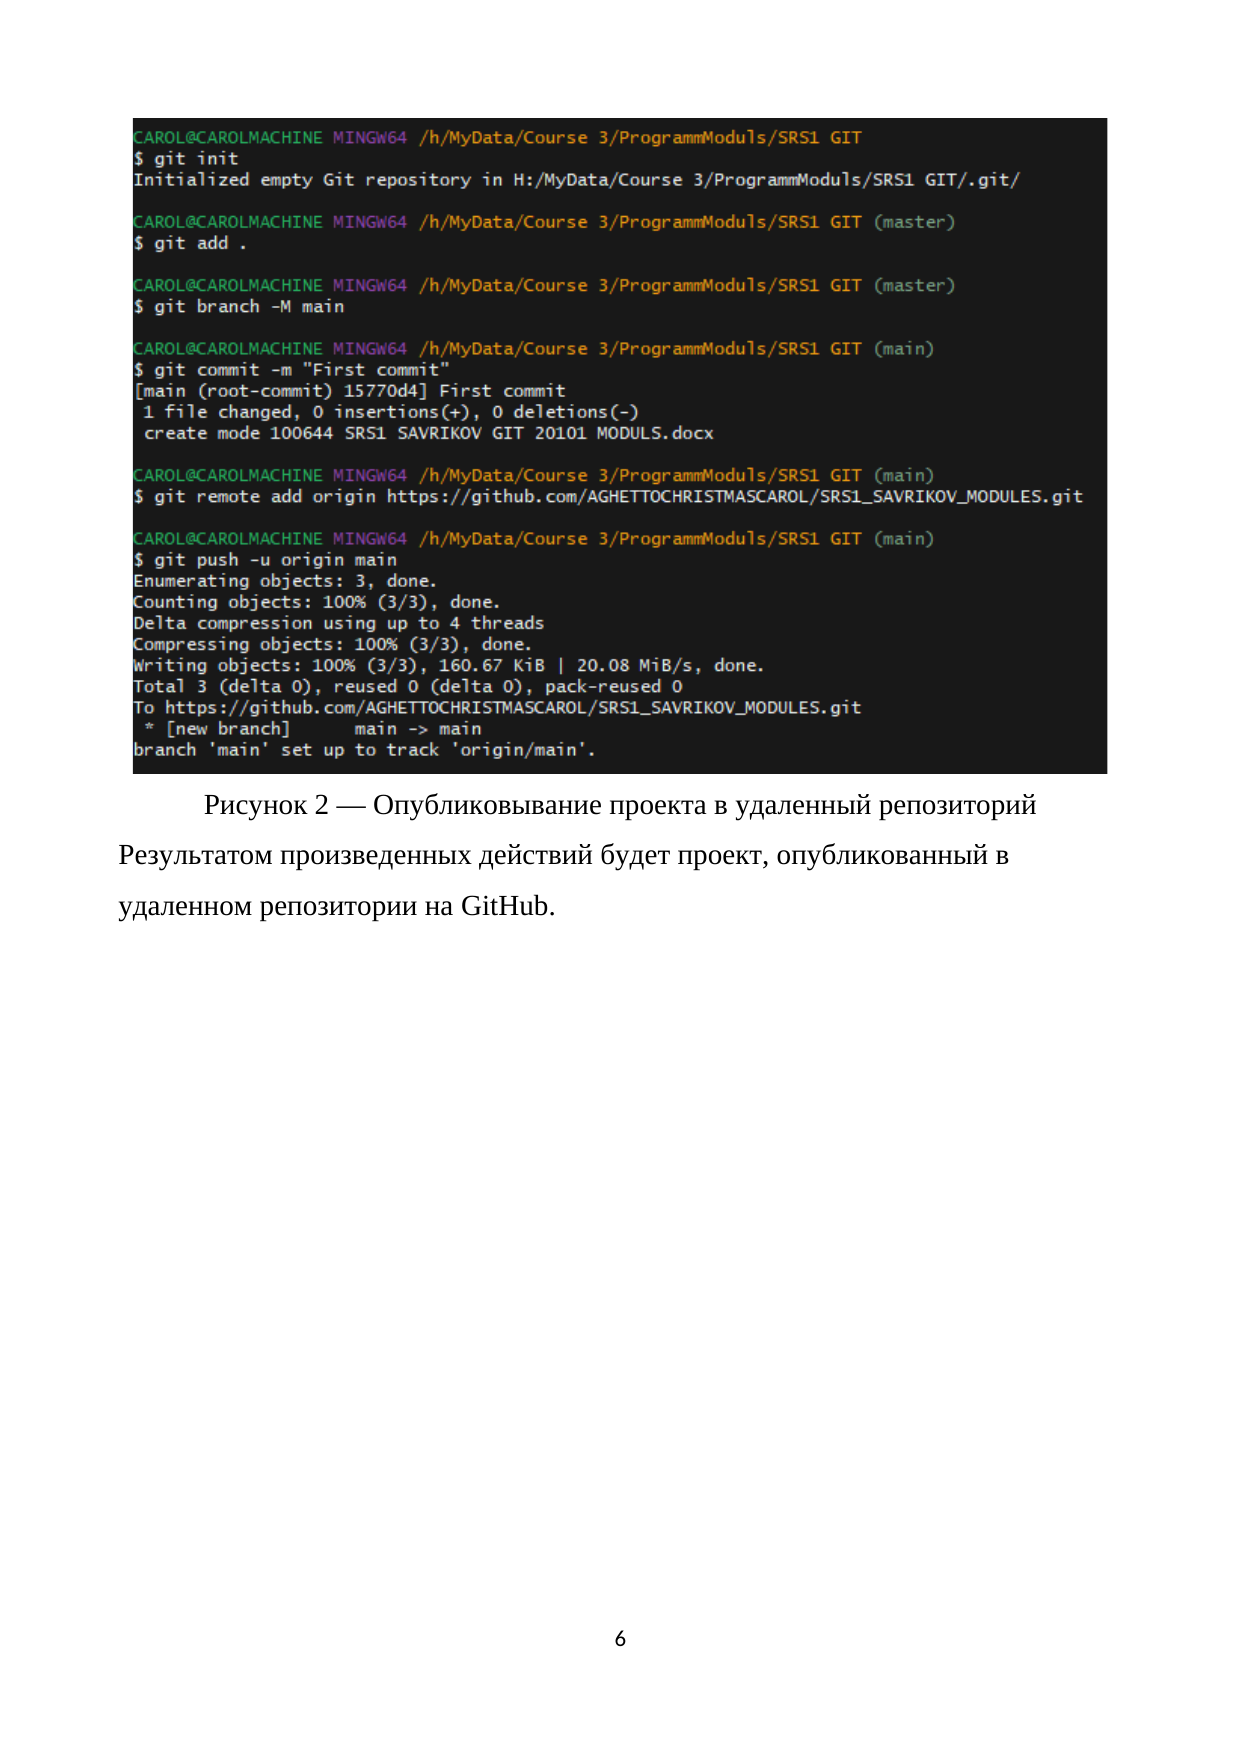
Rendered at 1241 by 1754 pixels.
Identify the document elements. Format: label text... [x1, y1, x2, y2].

picture [132, 118, 1108, 774]
text Рисунок 2 — Опубликовывание проекта в удаленный репозиторий [118, 787, 1122, 821]
text Результатом произведенных действий будет проект, опубликованный в удаленном репозитории на GitHub. [118, 837, 1122, 921]
